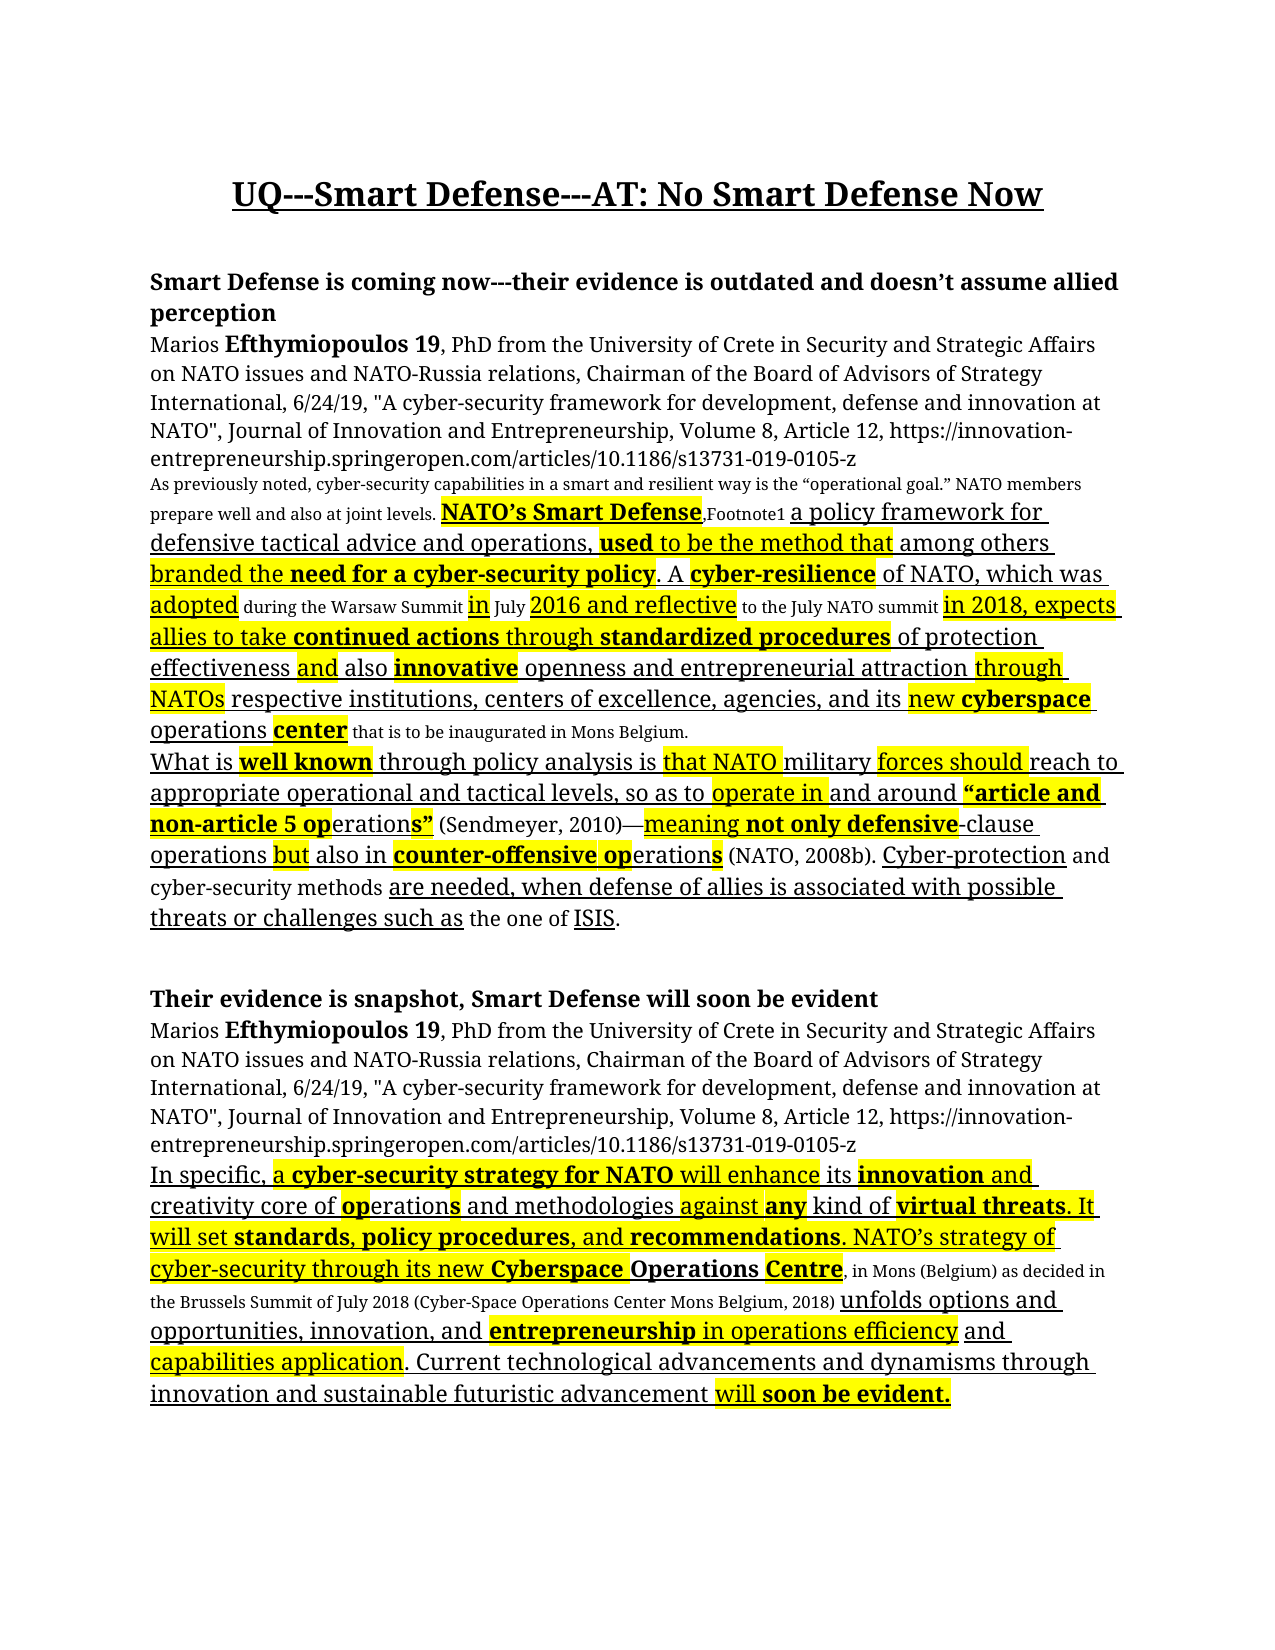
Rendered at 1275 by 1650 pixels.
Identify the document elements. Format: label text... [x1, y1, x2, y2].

text As previously noted, cyber-security capabilities in a smart and resilient way is the “operational goal.” NATO members prepare well and also at joint levels. NATO’s Smart Defense,Footnote1 a policy framework for defensive tactical advice and operations, used to be the method that among others branded the need for a cyber-security policy. A cyber-resilience of NATO, which was adopted during the Warsaw Summit in July 2016 and reflective to the July NATO summit in 2018, expects allies to take continued actions through standardized procedures of protection effectiveness and also innovative openness and entrepreneurial attraction through NATOs respective institutions, centers of excellence, agencies, and its new cyberspace operations center that is to be inaugurated in Mons Belgium. [150, 473, 1125, 746]
subtitle UQ---Smart Defense---AT: No Smart Defense Now [150, 171, 1125, 216]
text Marios Efthymiopoulos 19, PhD from the University of Crete in Security and Strategic Affairs on NATO issues and NATO-Russia relations, Chairman of the Board of Advisors of Strategy International, 6/24/19, "A cyber-security framework for development, defense and innovation at NATO", Journal of Innovation and Entrepreneurship, Volume 8, Article 12, https://innovation-entrepreneurship.springeropen.com/articles/10.1186/s13731-019-0105-z [150, 1014, 1125, 1159]
subtitle Smart Defense is coming now---their evidence is outdated and doesn’t assume allied perception [150, 266, 1125, 328]
text In specific, a cyber-security strategy for NATO will enhance its innovation and creativity core of operations and methodologies against any kind of virtual threats. It will set standards, policy procedures, and recommendations. NATO’s strategy of cyber-security through its new Cyberspace Operations Centre, in Mons (Belgium) as decided in the Brussels Summit of July 2018 (Cyber-Space Operations Center Mons Belgium, 2018) unfolds options and opportunities, innovation, and entrepreneurship in operations efficiency and capabilities application. Current technological advancements and dynamisms through innovation and sustainable futuristic advancement will soon be evident. [150, 1159, 1125, 1409]
text What is well known through policy analysis is that NATO military forces should reach to appropriate operational and tactical levels, so as to operate in and around “article and non-article 5 operations” (Sendmeyer, 2010)—meaning not only defensive-clause operations but also in counter-offensive operations (NATO, 2008b). Cyber-protection and cyber-security methods are needed, when defense of allies is associated with possible threats or challenges such as the one of ISIS. [150, 746, 1125, 933]
subtitle Their evidence is snapshot, Smart Defense will soon be evident [150, 982, 1125, 1014]
text Marios Efthymiopoulos 19, PhD from the University of Crete in Security and Strategic Affairs on NATO issues and NATO-Russia relations, Chairman of the Board of Advisors of Strategy International, 6/24/19, "A cyber-security framework for development, defense and innovation at NATO", Journal of Innovation and Entrepreneurship, Volume 8, Article 12, https://innovation-entrepreneurship.springeropen.com/articles/10.1186/s13731-019-0105-z [150, 328, 1125, 473]
